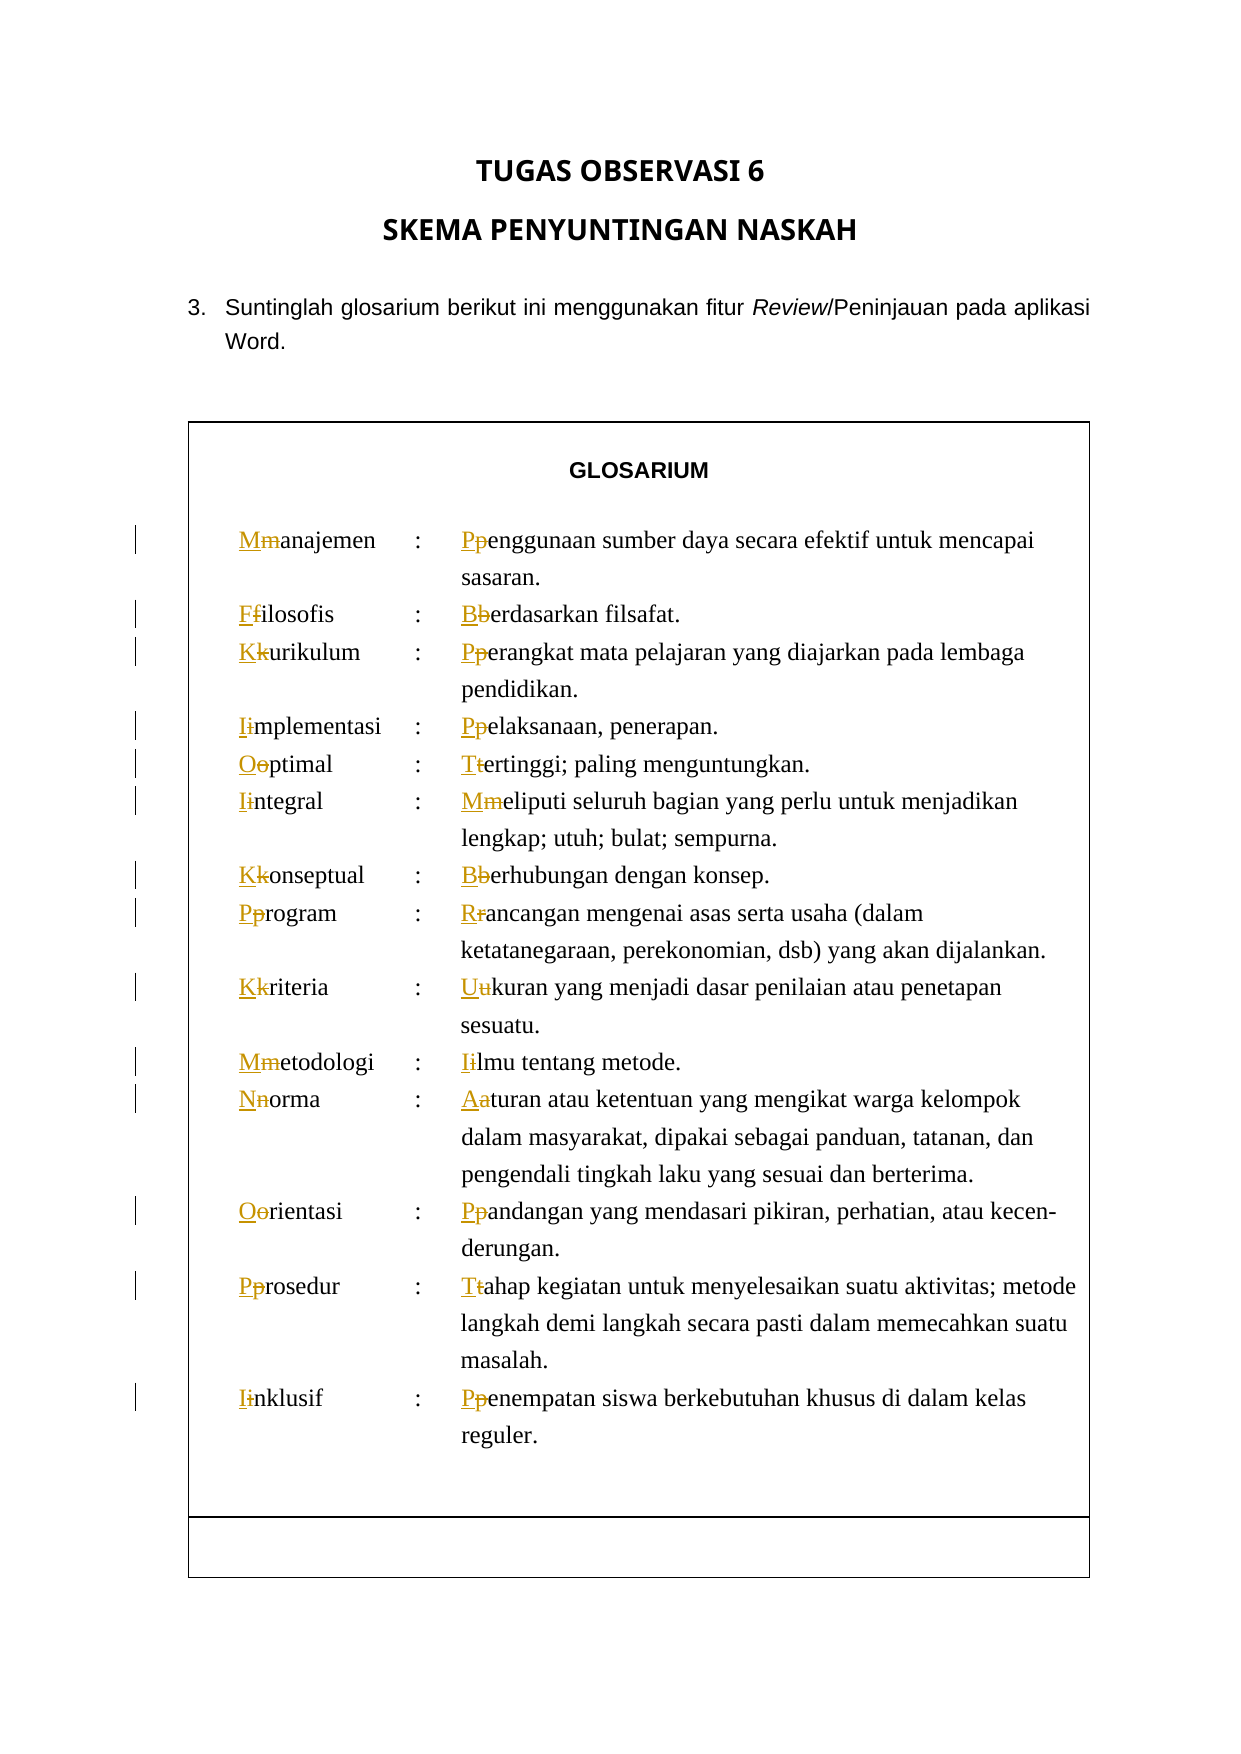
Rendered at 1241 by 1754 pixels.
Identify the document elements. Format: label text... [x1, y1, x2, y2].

text TUGAS OBSERVASI 6 [150, 150, 1090, 190]
table_header GLOSARIUM anajemen : enggunaan sumber daya secara efektif untuk mencapai sasaran. ilosofis : erdasarkan filsafat. urikulum : erangkat mata pelajaran yang diajarkan pada lembaga pendidikan. mplementasi : elaksanaan, penerapan. ptimal : ertinggi; paling menguntungkan. ntegral : eliputi seluruh bagian yang perlu untuk menjadikan lengkap; utuh; bulat; sempurna. onseptual : erhubungan dengan konsep. rogram : ancangan mengenai asas serta usaha (dalam ketatanegaraan, perekonomian, dsb) yang akan dijalankan. riteria : kuran yang menjadi dasar penilaian atau penetapan sesuatu. etodologi : lmu tentang metode. orma : turan atau ketentuan yang mengikat warga kelompok dalam masyarakat, dipakai sebagai panduan, tatanan, dan pengendali tingkah laku yang sesuai dan berterima. rientasi : andangan yang mendasari pikiran, perhatian, atau kecen- derungan. rosedur : ahap kegiatan untuk menyelesaikan suatu aktivitas; metode langkah demi langkah secara pasti dalam memecahkan suatu masalah. nklusif : enempatan siswa berkebutuhan khusus di dalam kelas reguler. [189, 423, 1089, 1516]
text SKEMA PENYUNTINGAN NASKAH [150, 209, 1090, 249]
table_cell [189, 1518, 1089, 1577]
list Suntinglah glosarium berikut ini menggunakan fitur Review/Peninjauan pada aplikasi Word. [187, 294, 1090, 354]
